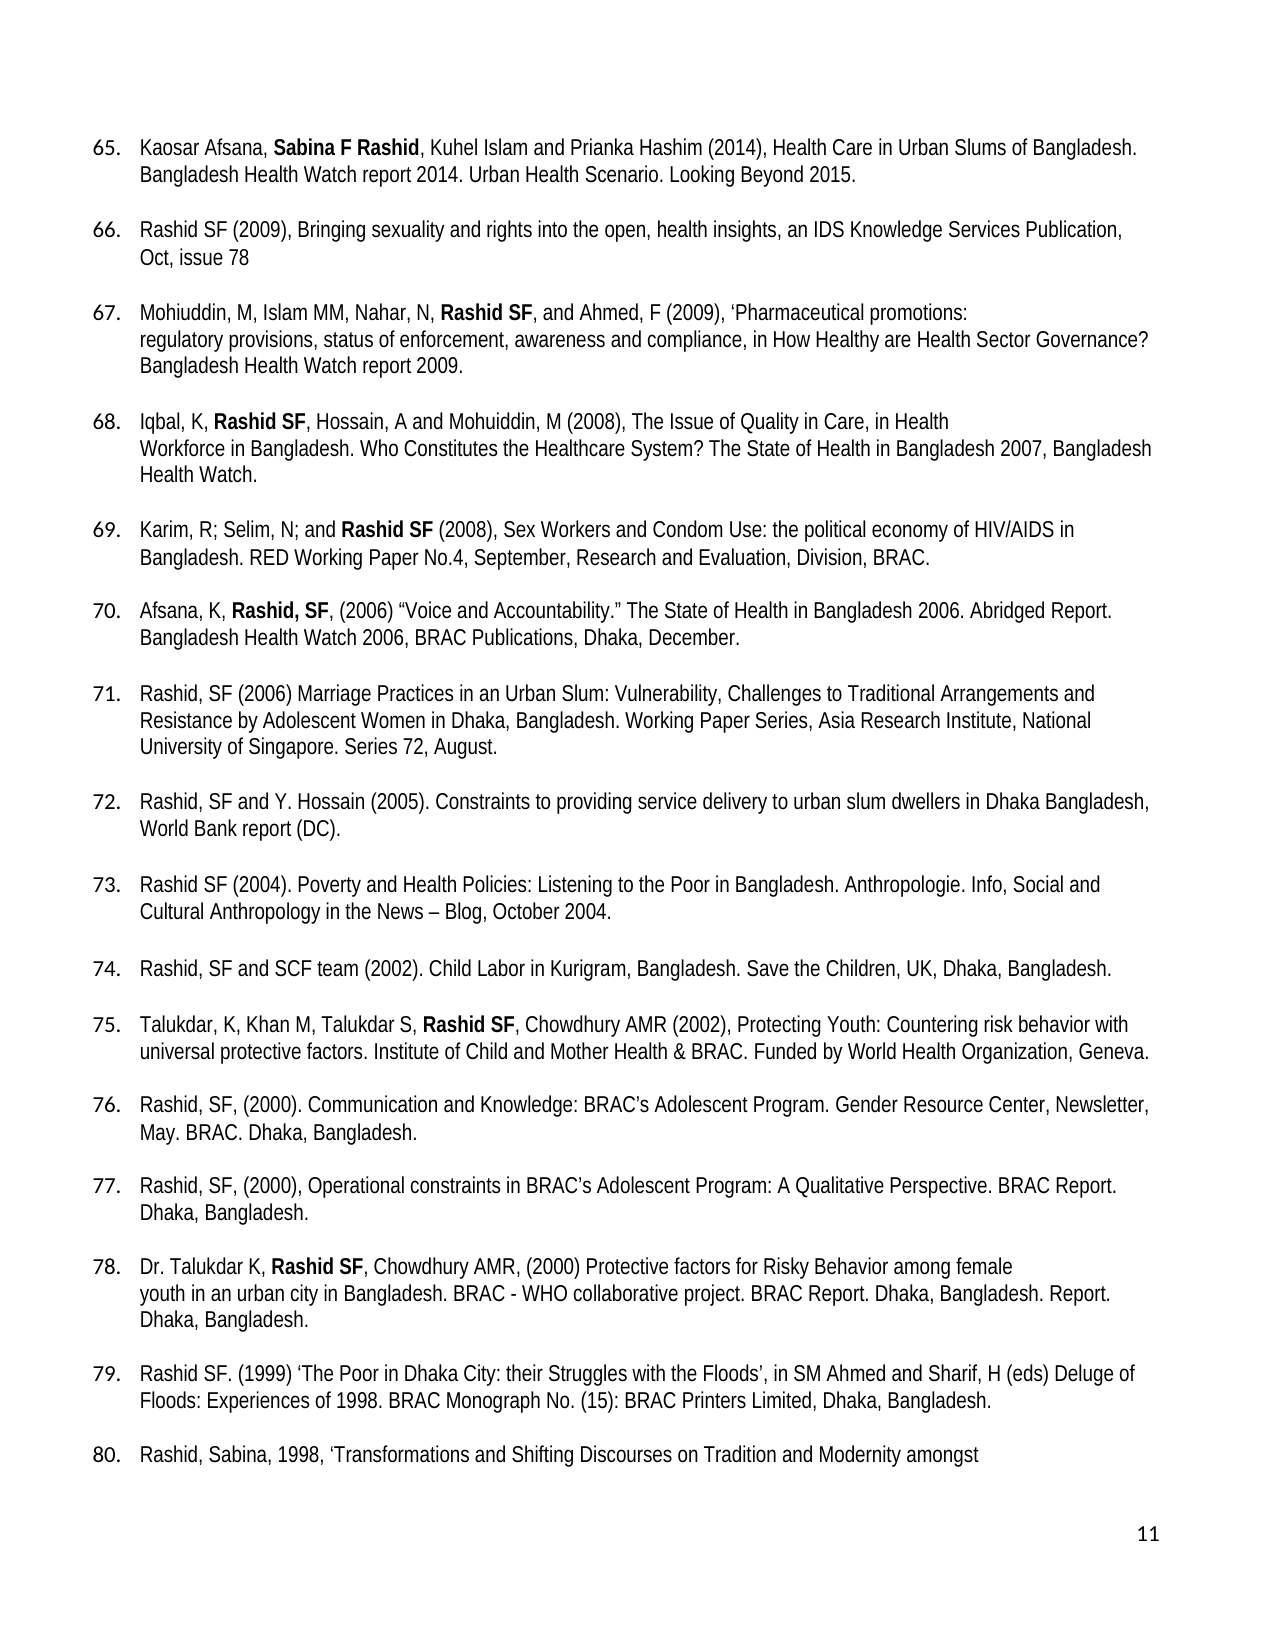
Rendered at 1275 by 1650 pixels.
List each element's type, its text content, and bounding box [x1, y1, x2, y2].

list Rashid, SF and Y. Hossain (2005). Constraints to providing service delivery to urban slum dwellers in Dhaka Bangladesh, World Bank report (DC). [92, 787, 1160, 842]
list Rashid, Sabina, 1998, ‘Transformations and Shifting Discourses on Tradition and Modernity amongst [92, 1440, 1160, 1468]
list Kaosar Afsana, Sabina F Rashid, Kuhel Islam and Prianka Hashim (2014), Health Care in Urban Slums of Bangladesh. Bangladesh Health Watch report 2014. Urban Health Scenario. Looking Beyond 2015. [92, 133, 1160, 188]
list Rashid, SF, (2000). Communication and Knowledge: BRAC’s Adolescent Program. Gender Resource Center, Newsletter, May. BRAC. Dhaka, Bangladesh. [92, 1091, 1160, 1145]
list Rashid, SF and SCF team (2002). Child Labor in Kurigram, Bangladesh. Save the Children, UK, Dhaka, Bangladesh. [92, 954, 1160, 982]
list Talukdar, K, Khan M, Talukdar S, Rashid SF, Chowdhury AMR (2002), Protecting Youth: Countering risk behavior with universal protective factors. Institute of Child and Mother Health & BRAC. Funded by World Health Organization, Geneva. [92, 1010, 1160, 1064]
list Afsana, K, Rashid, SF, (2006) “Voice and Accountability.” The State of Health in Bangladesh 2006. Abridged Report. Bangladesh Health Watch 2006, BRAC Publications, Dhaka, December. [92, 596, 1160, 651]
list Rashid SF. (1999) ‘The Poor in Dhaka City: their Struggles with the Floods’, in SM Ahmed and Sharif, H (eds) Deluge of Floods: Experiences of 1998. BRAC Monograph No. (15): BRAC Printers Limited, Dhaka, Bangladesh. [92, 1359, 1160, 1413]
list Dr. Talukdar K, Rashid SF, Chowdhury AMR, (2000) Protective factors for Risky Behavior among female [92, 1252, 1160, 1280]
list Mohiuddin, M, Islam MM, Nahar, N, Rashid SF, and Ahmed, F (2009), ‘Pharmaceutical promotions: [92, 298, 1160, 326]
text Workforce in Bangladesh. Who Constitutes the Healthcare System? The State of Health in Bangladesh 2007, Bangladesh Health Watch. [139, 435, 1160, 487]
list Rashid, SF (2006) Marriage Practices in an Urban Slum: Vulnerability, Challenges to Traditional Arrangements and Resistance by Adolescent Women in Dhaka, Bangladesh. Working Paper Series, Asia Research Institute, National University of Singapore. Series 72, August. [92, 679, 1160, 759]
text youth in an urban city in Bangladesh. BRAC - WHO collaborative project. BRAC Report. Dhaka, Bangladesh. Report. Dhaka, Bangladesh. [139, 1280, 1160, 1333]
list Rashid SF (2009), Bringing sexuality and rights into the open, health insights, an IDS Knowledge Services Publication, Oct, issue 78 [92, 216, 1160, 270]
list Karim, R; Selim, N; and Rashid SF (2008), Sex Workers and Condom Use: the political economy of HIV/AIDS in Bangladesh. RED Working Paper No.4, September, Research and Evaluation, Division, BRAC. [92, 516, 1160, 570]
list Rashid SF (2004). Poverty and Health Policies: Listening to the Poor in Bangladesh. Anthropologie. Info, Social and Cultural Anthropology in the News – Blog, October 2004. [92, 870, 1160, 924]
text regulatory provisions, status of enforcement, awareness and compliance, in How Healthy are Health Sector Governance? Bangladesh Health Watch report 2009. [139, 326, 1160, 379]
list Rashid, SF, (2000), Operational constraints in BRAC’s Adolescent Program: A Qualitative Perspective. BRAC Report. Dhaka, Bangladesh. [92, 1171, 1160, 1226]
list Iqbal, K, Rashid SF, Hossain, A and Mohuiddin, M (2008), The Issue of Quality in Care, in Health [92, 407, 1160, 435]
